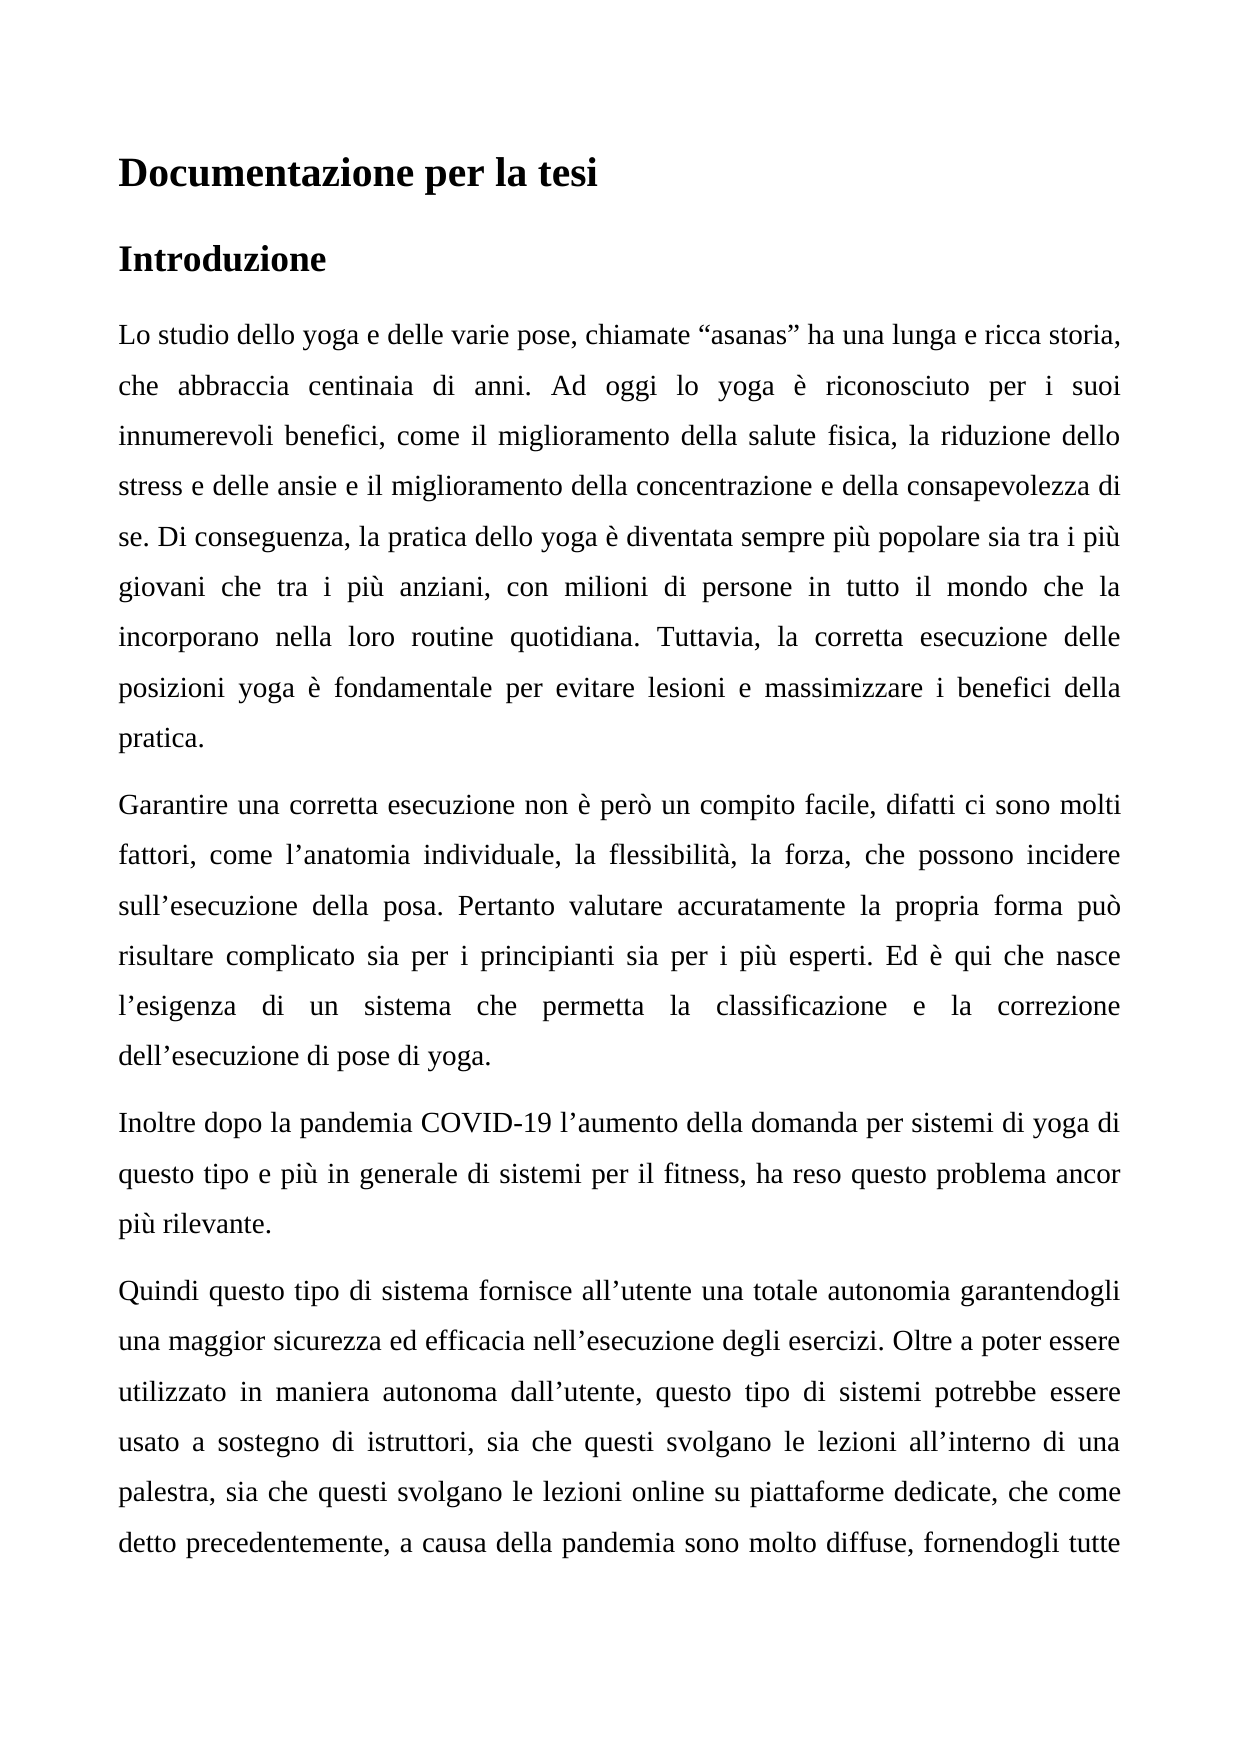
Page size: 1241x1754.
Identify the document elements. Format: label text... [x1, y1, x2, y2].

text Garantire una corretta esecuzione non è però un compito facile, difatti ci sono molti fattori, come l’anatomia individuale, la flessibilità, la forza, che possono incidere sull’esecuzione della posa. Pertanto valutare accuratamente la propria forma può risultare complicato sia per i principianti sia per i più esperti. Ed è qui che nasce l’esigenza di un sistema che permetta la classificazione e la correzione dell’esecuzione di pose di yoga. [118, 787, 1122, 1072]
text Inoltre dopo la pandemia COVID-19 l’aumento della domanda per sistemi di yoga di questo tipo e più in generale di sistemi per il fitness, ha reso questo problema ancor più rilevante. [118, 1106, 1122, 1240]
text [118, 1273, 1122, 1558]
text Lo studio dello yoga e delle varie pose, chiamate “asanas” ha una lunga e ricca storia, che abbraccia centinaia di anni. Ad oggi lo yoga è riconosciuto per i suoi innumerevoli benefici, come il miglioramento della salute fisica, la riduzione dello stress e delle ansie e il miglioramento della concentrazione e della consapevolezza di se. Di conseguenza, la pratica dello yoga è diventata sempre più popolare sia tra i più giovani che tra i più anziani, con milioni di persone in tutto il mondo che la incorporano nella loro routine quotidiana. Tuttavia, la corretta esecuzione delle posizioni yoga è fondamentale per evitare lesioni e massimizzare i benefici della pratica. [118, 317, 1122, 753]
text Introduzione [118, 236, 1122, 279]
text Documentazione per la tesi [118, 148, 1122, 196]
